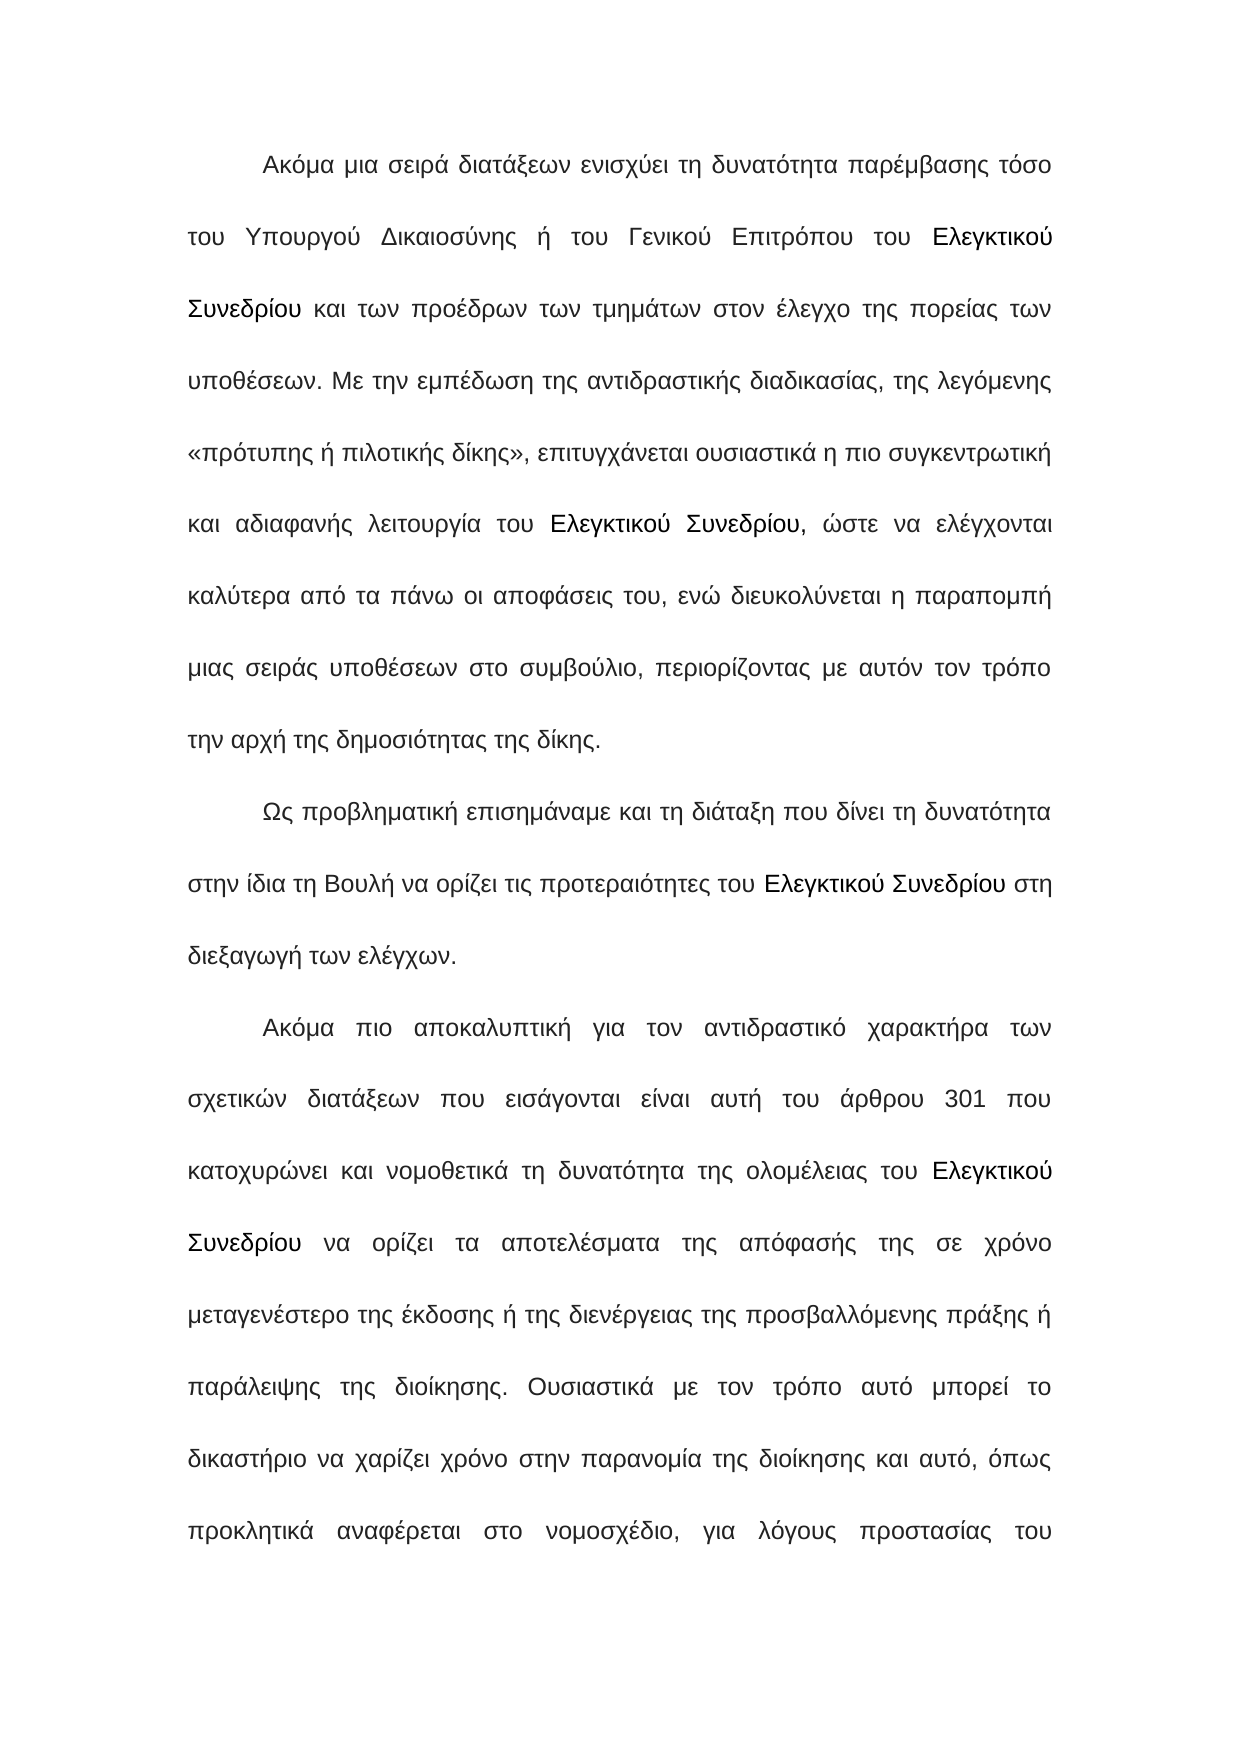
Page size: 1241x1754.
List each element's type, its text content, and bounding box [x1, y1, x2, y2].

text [187, 1012, 1053, 1544]
text Ως προβληματική επισημάναμε και τη διάταξη που δίνει τη δυνατότητα στην ίδια τη Βουλή να ορίζει τις προτεραιότητες του Ελεγκτικού Συνεδρίου στη διεξαγωγή των ελέγχων. [187, 797, 1053, 969]
text Ακόμα μια σειρά διατάξεων ενισχύει τη δυνατότητα παρέμβασης τόσο του Υπουργού Δικαιοσύνης ή του Γενικού Επιτρόπου του Ελεγκτικού Συνεδρίου και των προέδρων των τμημάτων στον έλεγχο της πορείας των υποθέσεων. Με την εμπέδωση της αντιδραστικής διαδικασίας, της λεγόμενης «πρότυπης ή πιλοτικής δίκης», επιτυγχάνεται ουσιαστικά η πιο συγκεντρωτική και αδιαφανής λειτουργία του Ελεγκτικού Συνεδρίου, ώστε να ελέγχονται καλύτερα από τα πάνω οι αποφάσεις του, ενώ διευκολύνεται η παραπομπή μιας σειράς υποθέσεων στο συμβούλιο, περιορίζοντας με αυτόν τον τρόπο την αρχή της δημοσιότητας της δίκης. [187, 150, 1053, 754]
